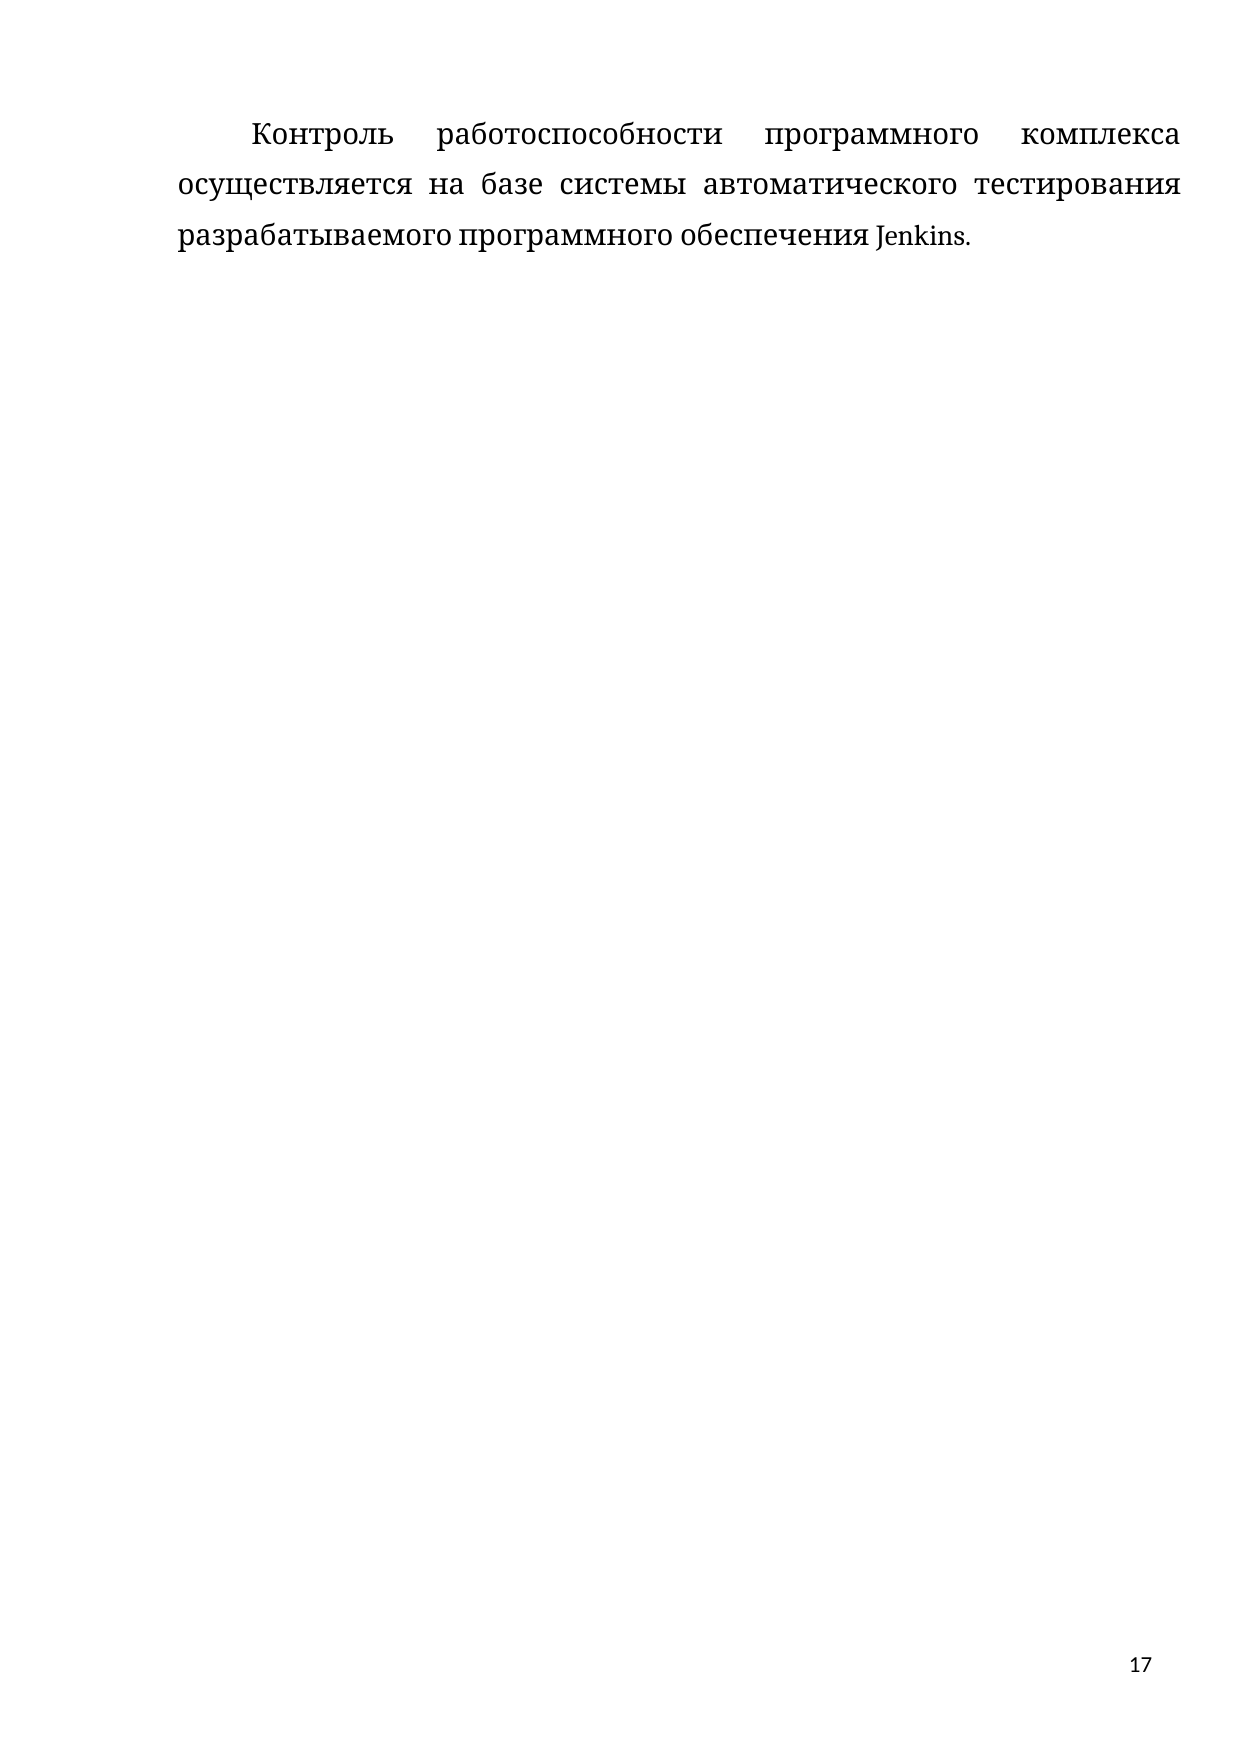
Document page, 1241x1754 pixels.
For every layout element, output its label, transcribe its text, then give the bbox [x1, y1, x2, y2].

text Контроль работоспособности программного комплекса осуществляется на базе системы автоматического тестирования разрабатываемого программного обеспечения Jenkins. [177, 118, 1181, 252]
